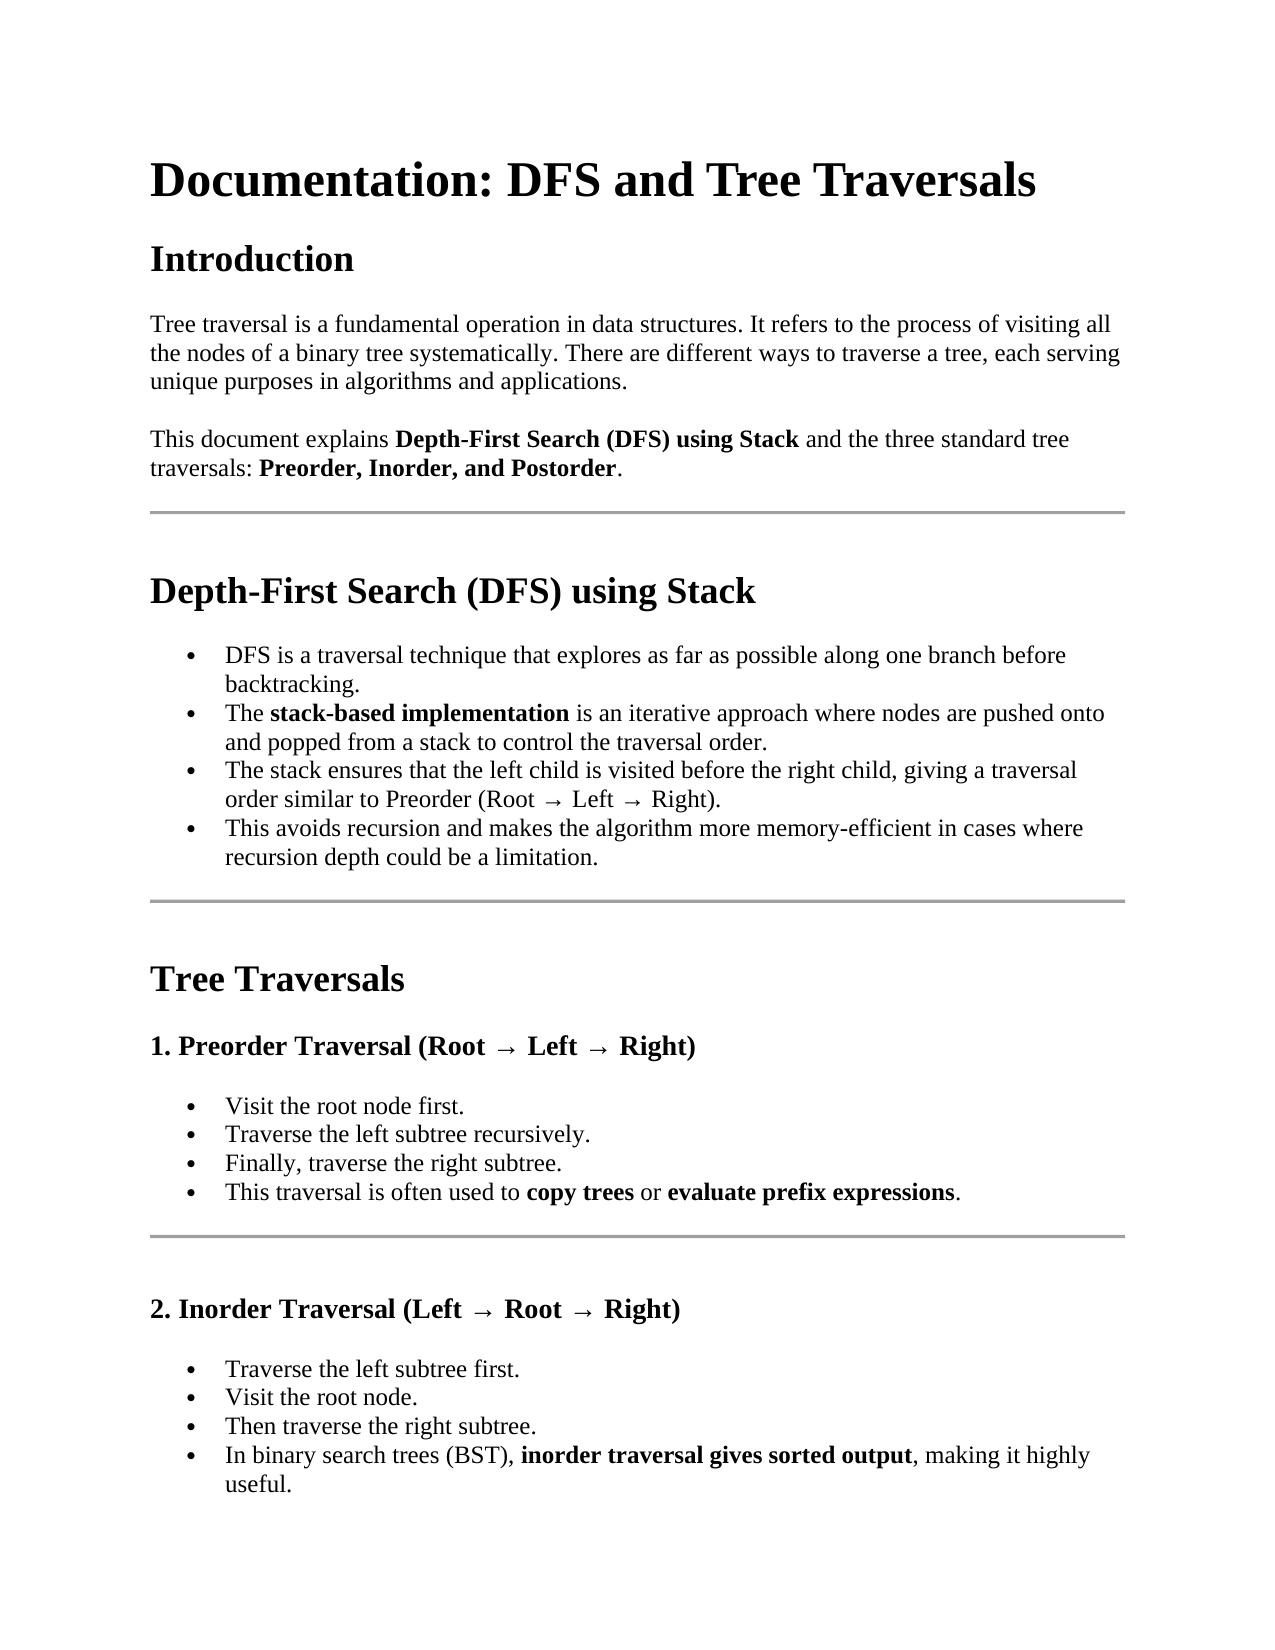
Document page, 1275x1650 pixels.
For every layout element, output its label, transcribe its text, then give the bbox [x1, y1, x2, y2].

text 2. Inorder Traversal (Left → Root → Right) [150, 1292, 1125, 1324]
list Visit the root node. [187, 1382, 1125, 1411]
list In binary search trees (BST), inorder traversal gives sorted output, making it highly useful. [187, 1440, 1125, 1497]
list Finally, traverse the right subtree. [187, 1148, 1125, 1177]
list Visit the root node first. [187, 1091, 1125, 1119]
list DFS is a traversal technique that explores as far as possible along one branch before backtracking. [187, 641, 1125, 698]
list The stack-based implementation is an iterative approach where nodes are pushed onto and popped from a stack to control the traversal order. [187, 698, 1125, 756]
list Traverse the left subtree first. [187, 1354, 1125, 1382]
list Traverse the left subtree recursively. [187, 1119, 1125, 1148]
list This traversal is often used to copy trees or evaluate prefix expressions. [187, 1177, 1125, 1206]
text Documentation: DFS and Tree Traversals [150, 150, 1125, 207]
text Introduction [150, 237, 1125, 280]
text Depth-First Search (DFS) using Stack [150, 568, 1125, 611]
list This avoids recursion and makes the algorithm more memory-efficient in cases where recursion depth could be a limitation. [187, 813, 1125, 871]
text This document explains Depth-First Search (DFS) using Stack and the three standard tree traversals: Preorder, Inorder, and Postorder. [150, 424, 1125, 482]
list The stack ensures that the left child is visited before the right child, giving a traversal order similar to Preorder (Root → Left → Right). [187, 756, 1125, 813]
list Then traverse the right subtree. [187, 1411, 1125, 1440]
text Tree traversal is a fundamental operation in data structures. It refers to the process of visiting all the nodes of a binary tree systematically. There are different ways to traverse a tree, each serving unique purposes in algorithms and applications. [150, 309, 1125, 395]
text Tree Traversals [150, 957, 1125, 1000]
text 1. Preorder Traversal (Root → Left → Right) [150, 1029, 1125, 1062]
